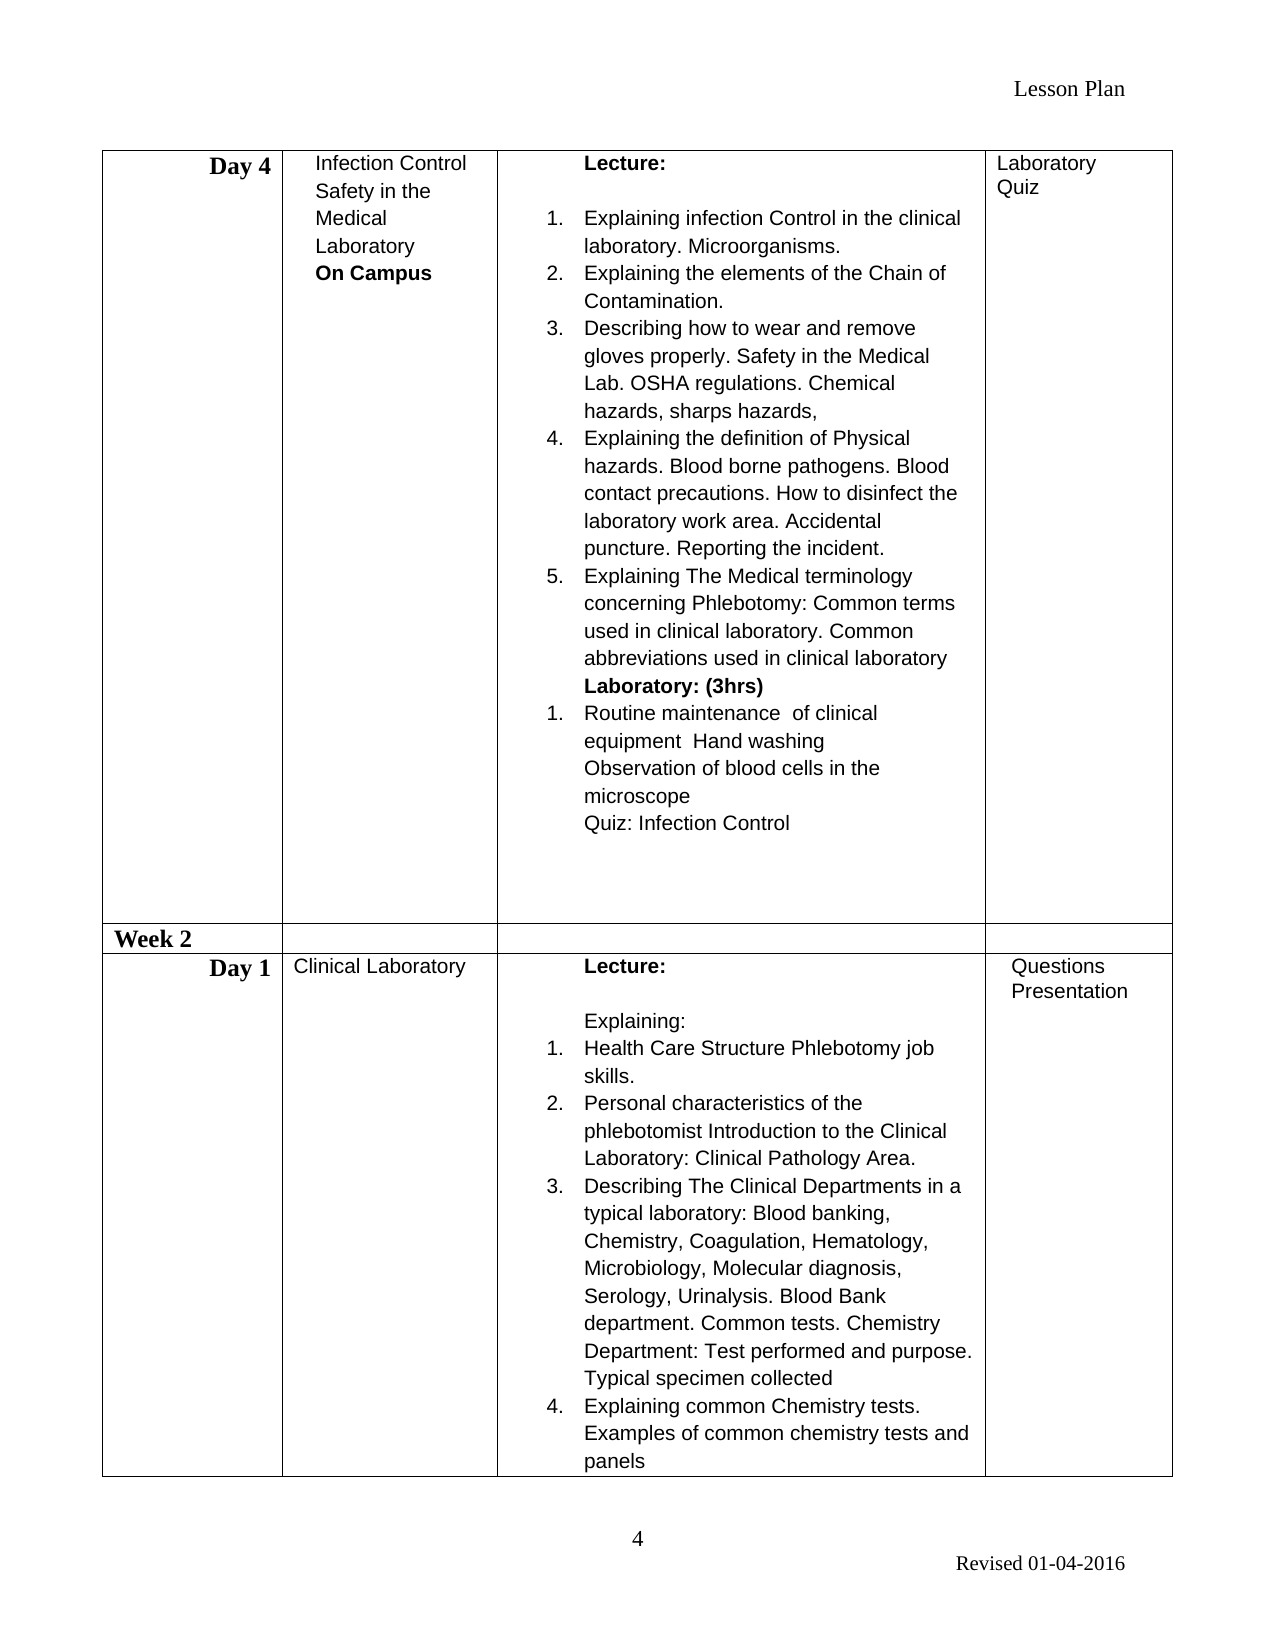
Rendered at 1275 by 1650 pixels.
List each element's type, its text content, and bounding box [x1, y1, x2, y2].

table_cell [986, 924, 1172, 952]
table_cell [283, 924, 497, 952]
table_cell Week 2 [103, 924, 282, 952]
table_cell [498, 954, 985, 1476]
table_cell Day 1 [103, 954, 282, 1476]
table_cell Infection Control Safety in the Medical Laboratory On Campus [283, 151, 497, 923]
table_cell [986, 954, 1172, 1476]
table_cell Day 4 [103, 151, 282, 923]
table_cell Laboratory Quiz [986, 151, 1172, 923]
table_cell Clinical Laboratory [283, 954, 497, 1476]
table_cell Lecture: Explaining infection Control in the clinical laboratory. Microorganisms. Explaining the elements of the Chain of Contamination. Describing how to wear and remove gloves properly. Safety in the Medical Lab. OSHA regulations. Chemical hazards, sharps hazards, Explaining the definition of Physical hazards. Blood borne pathogens. Blood contact precautions. How to disinfect the laboratory work area. Accidental puncture. Reporting the incident. Explaining The Medical terminology concerning Phlebotomy: Common terms used in clinical laboratory. Common abbreviations used in clinical laboratory Laboratory: (3hrs) Routine maintenance of clinical equipment Hand washing Observation of blood cells in the microscope Quiz: Infection Control [498, 151, 985, 923]
table_cell [498, 924, 985, 952]
